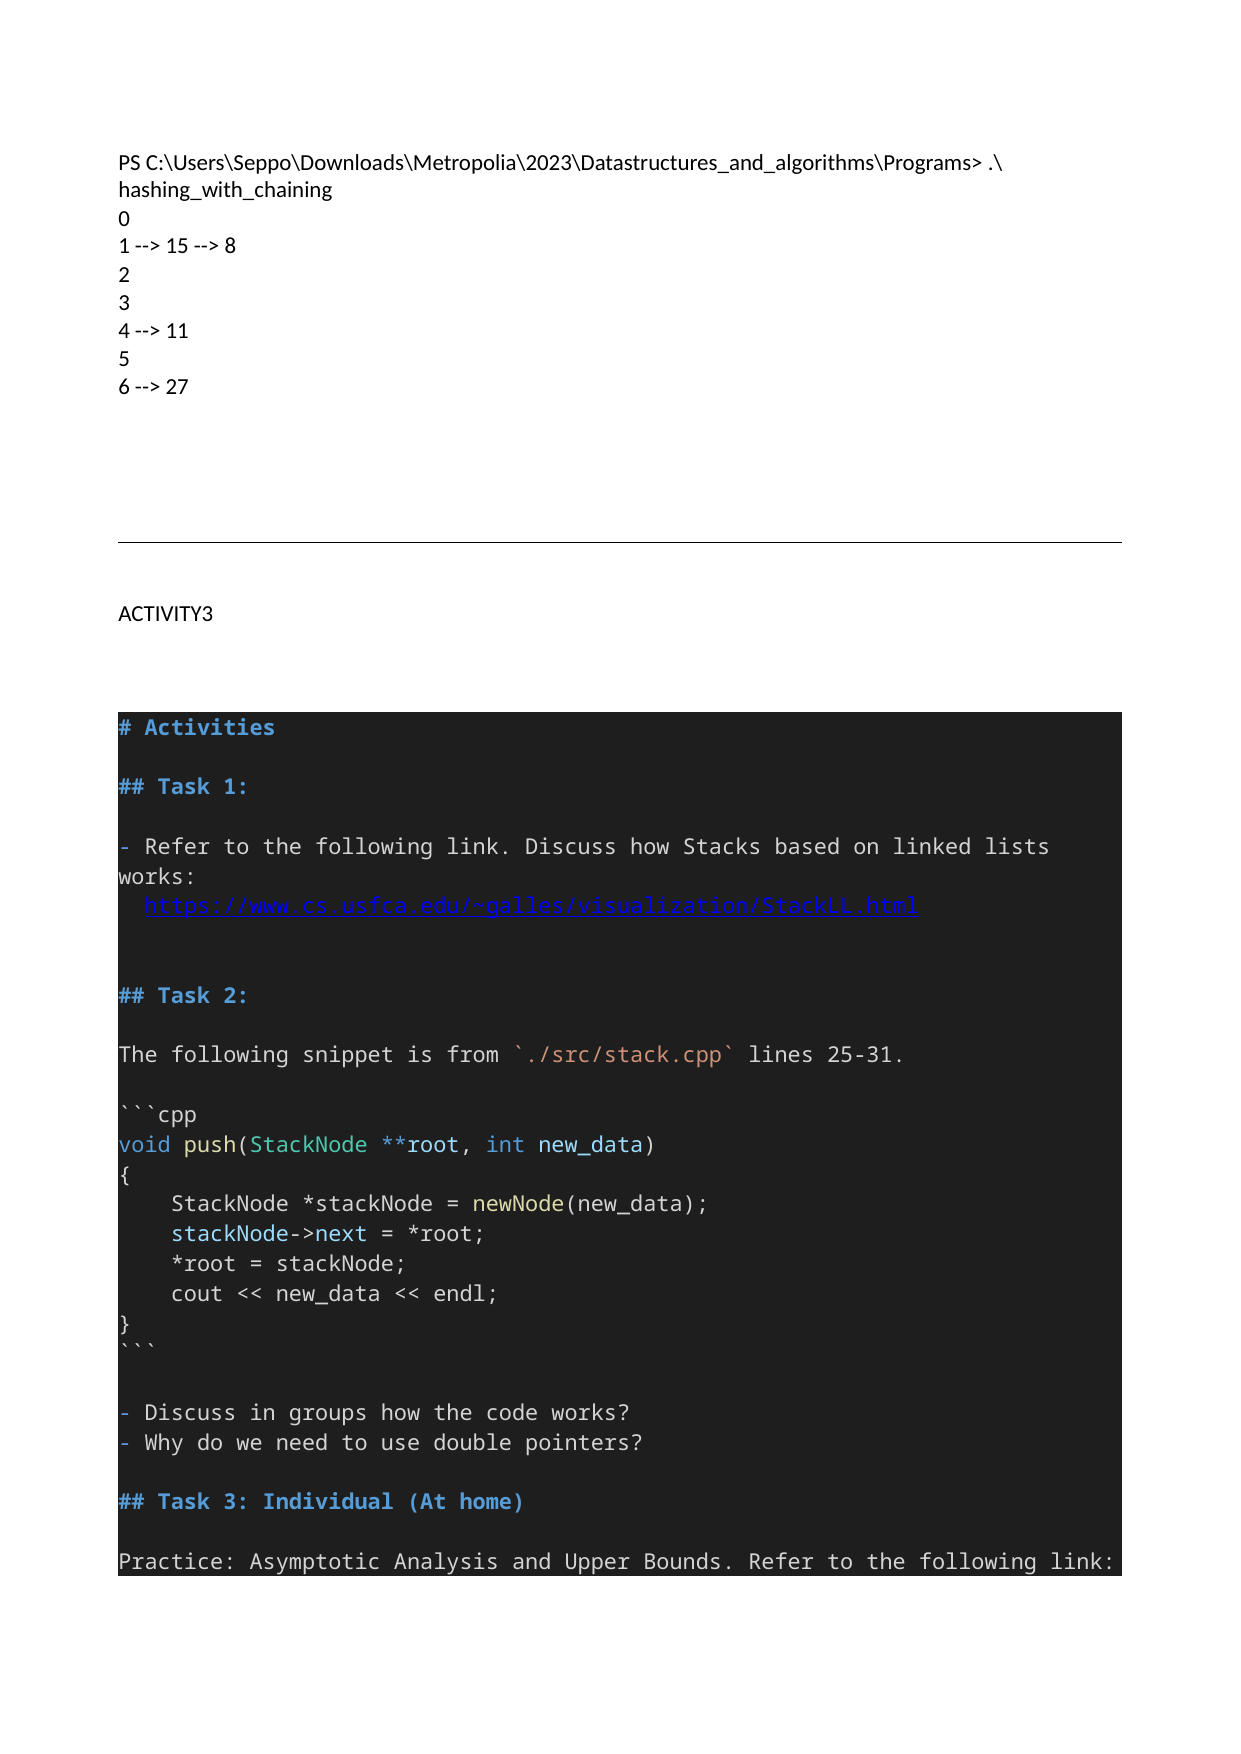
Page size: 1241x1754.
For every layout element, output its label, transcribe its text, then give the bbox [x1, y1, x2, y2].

text ## Task 3: Individual (At home) [118, 1486, 1122, 1516]
text The following snippet is from `./src/stack.cpp` lines 25-31. [118, 1039, 1122, 1069]
text - Why do we need to use double pointers? [118, 1427, 1122, 1456]
text ## Task 1: [118, 771, 1122, 801]
text *root = stackNode; [118, 1248, 1122, 1278]
text # Activities [118, 712, 1122, 741]
text ## Task 2: [118, 980, 1122, 1009]
text 6 --> 27 [118, 372, 1122, 400]
text 2 [118, 260, 1122, 288]
text void push(StackNode **root, int new_data) [118, 1129, 1122, 1158]
text { [118, 1158, 1122, 1188]
text ``` [118, 1337, 1122, 1367]
text cout << new_data << endl; [118, 1278, 1122, 1307]
text ACTIVITY3 [118, 599, 1122, 628]
text stackNode->next = *root; [118, 1218, 1122, 1248]
text PS C:\Users\Seppo\Downloads\Metropolia\2023\Datastructures_and_algorithms\Programs> .\hashing_with_chaining [118, 148, 1122, 204]
text 0 [118, 204, 1122, 232]
text 4 --> 11 [118, 316, 1122, 344]
text ```cpp [118, 1099, 1122, 1129]
text StackNode *stackNode = newNode(new_data); [118, 1188, 1122, 1218]
text https://www.cs.usfca.edu/~galles/visualization/StackLL.html [118, 890, 1122, 920]
text - Discuss in groups how the code works? [118, 1397, 1122, 1427]
text 5 [118, 344, 1122, 372]
text } [118, 1307, 1122, 1337]
text - Refer to the following link. Discuss how Stacks based on linked lists works: [118, 831, 1122, 890]
text Practice: Asymptotic Analysis and Upper Bounds. Refer to the following link: [118, 1546, 1122, 1576]
text 1 --> 15 --> 8 [118, 232, 1122, 260]
text 3 [118, 288, 1122, 316]
